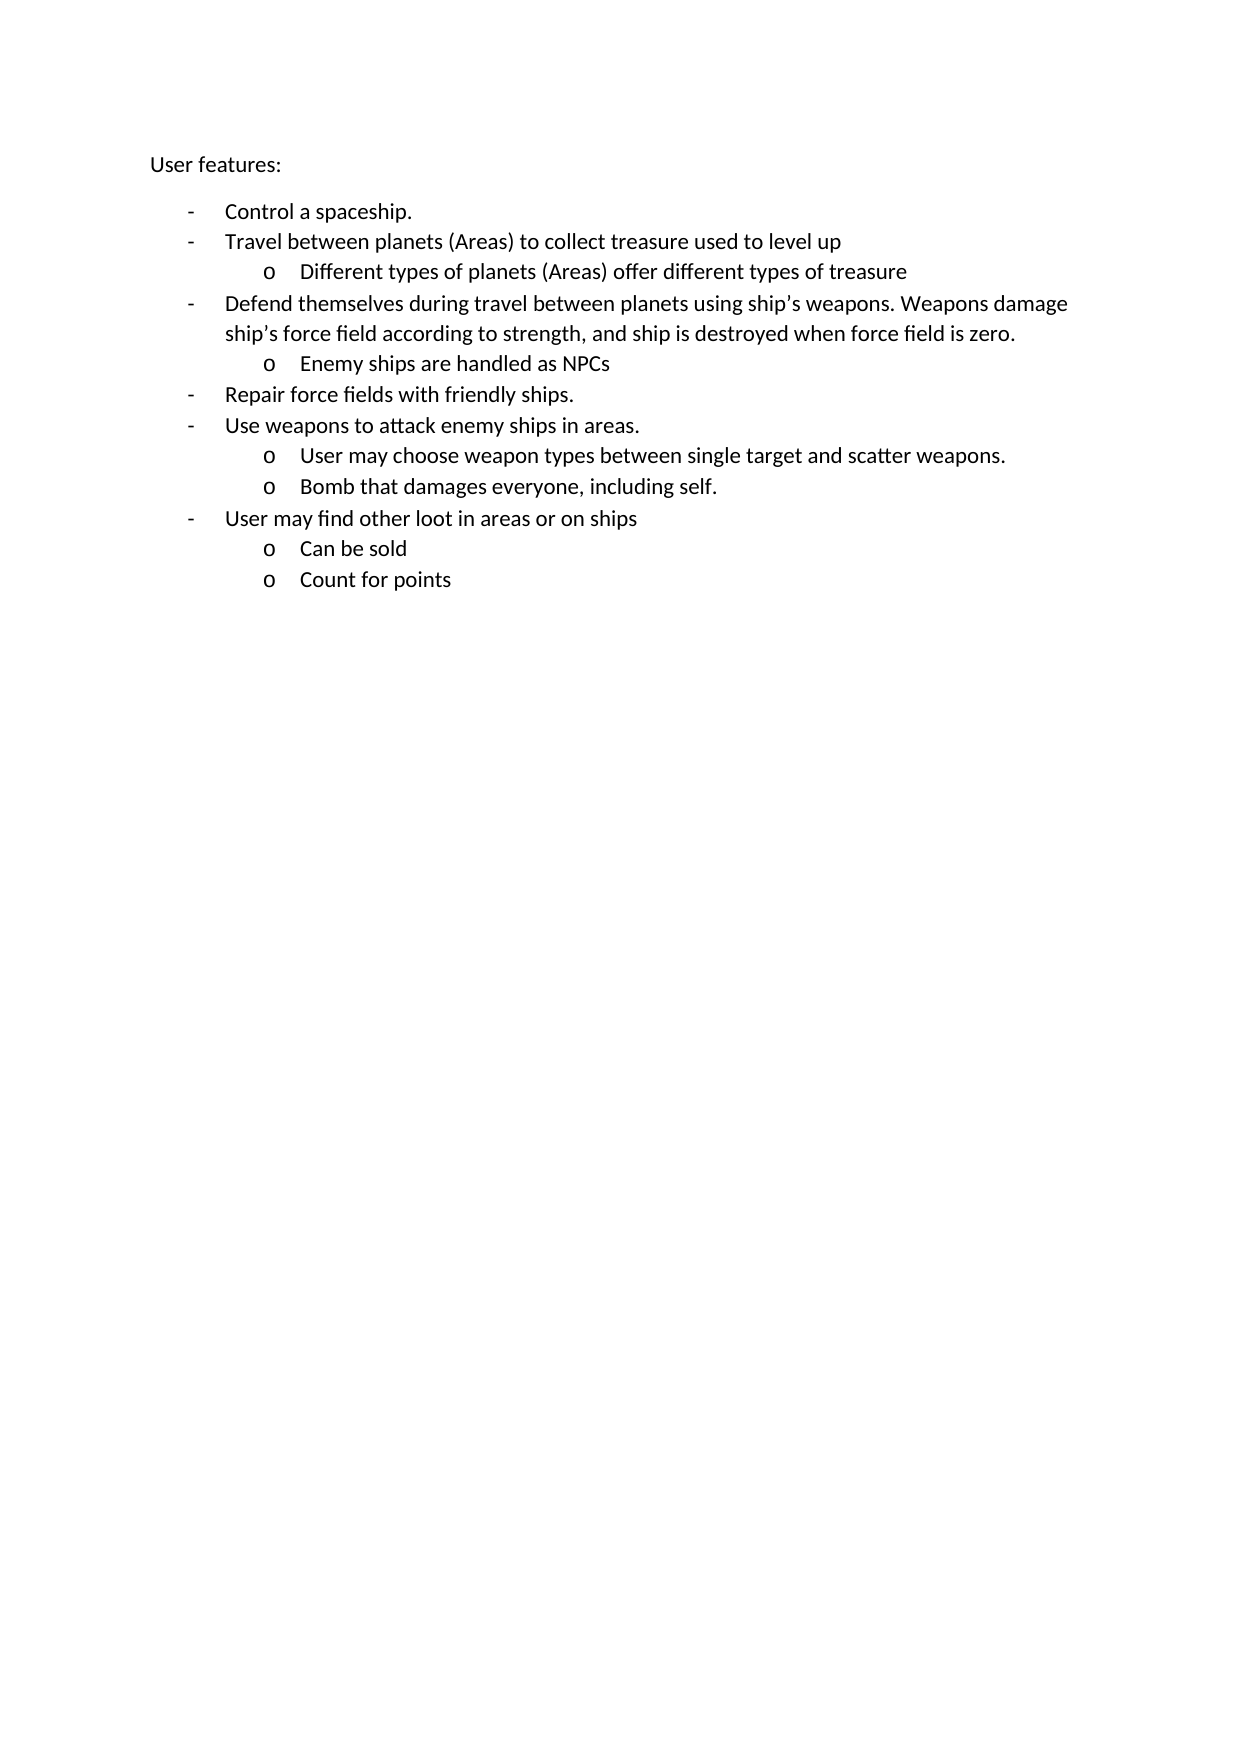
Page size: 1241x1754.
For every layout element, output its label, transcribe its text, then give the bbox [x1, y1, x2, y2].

list Different types of planets (Areas) offer different types of treasure [262, 257, 1090, 286]
list Repair force fields with friendly ships. [187, 381, 1090, 409]
list User may find other loot in areas or on ships [187, 504, 1090, 532]
list User may choose weapon types between single target and scatter weapons. [262, 441, 1090, 470]
list Count for points [262, 566, 1090, 595]
list Bomb that damages everyone, including self. [262, 472, 1090, 502]
list Control a spaceship. [187, 197, 1090, 225]
list Defend themselves during travel between planets using ship’s weapons. Weapons damage ship’s force field according to strength, and ship is destroyed when force field is zero. [187, 289, 1090, 347]
list Enemy ships are handled as NPCs [262, 349, 1090, 378]
list Use weapons to attack enemy ships in areas. [187, 411, 1090, 439]
text User features: [150, 150, 1090, 178]
list Travel between planets (Areas) to collect treasure used to level up [187, 227, 1090, 255]
list Can be sold [262, 534, 1090, 563]
